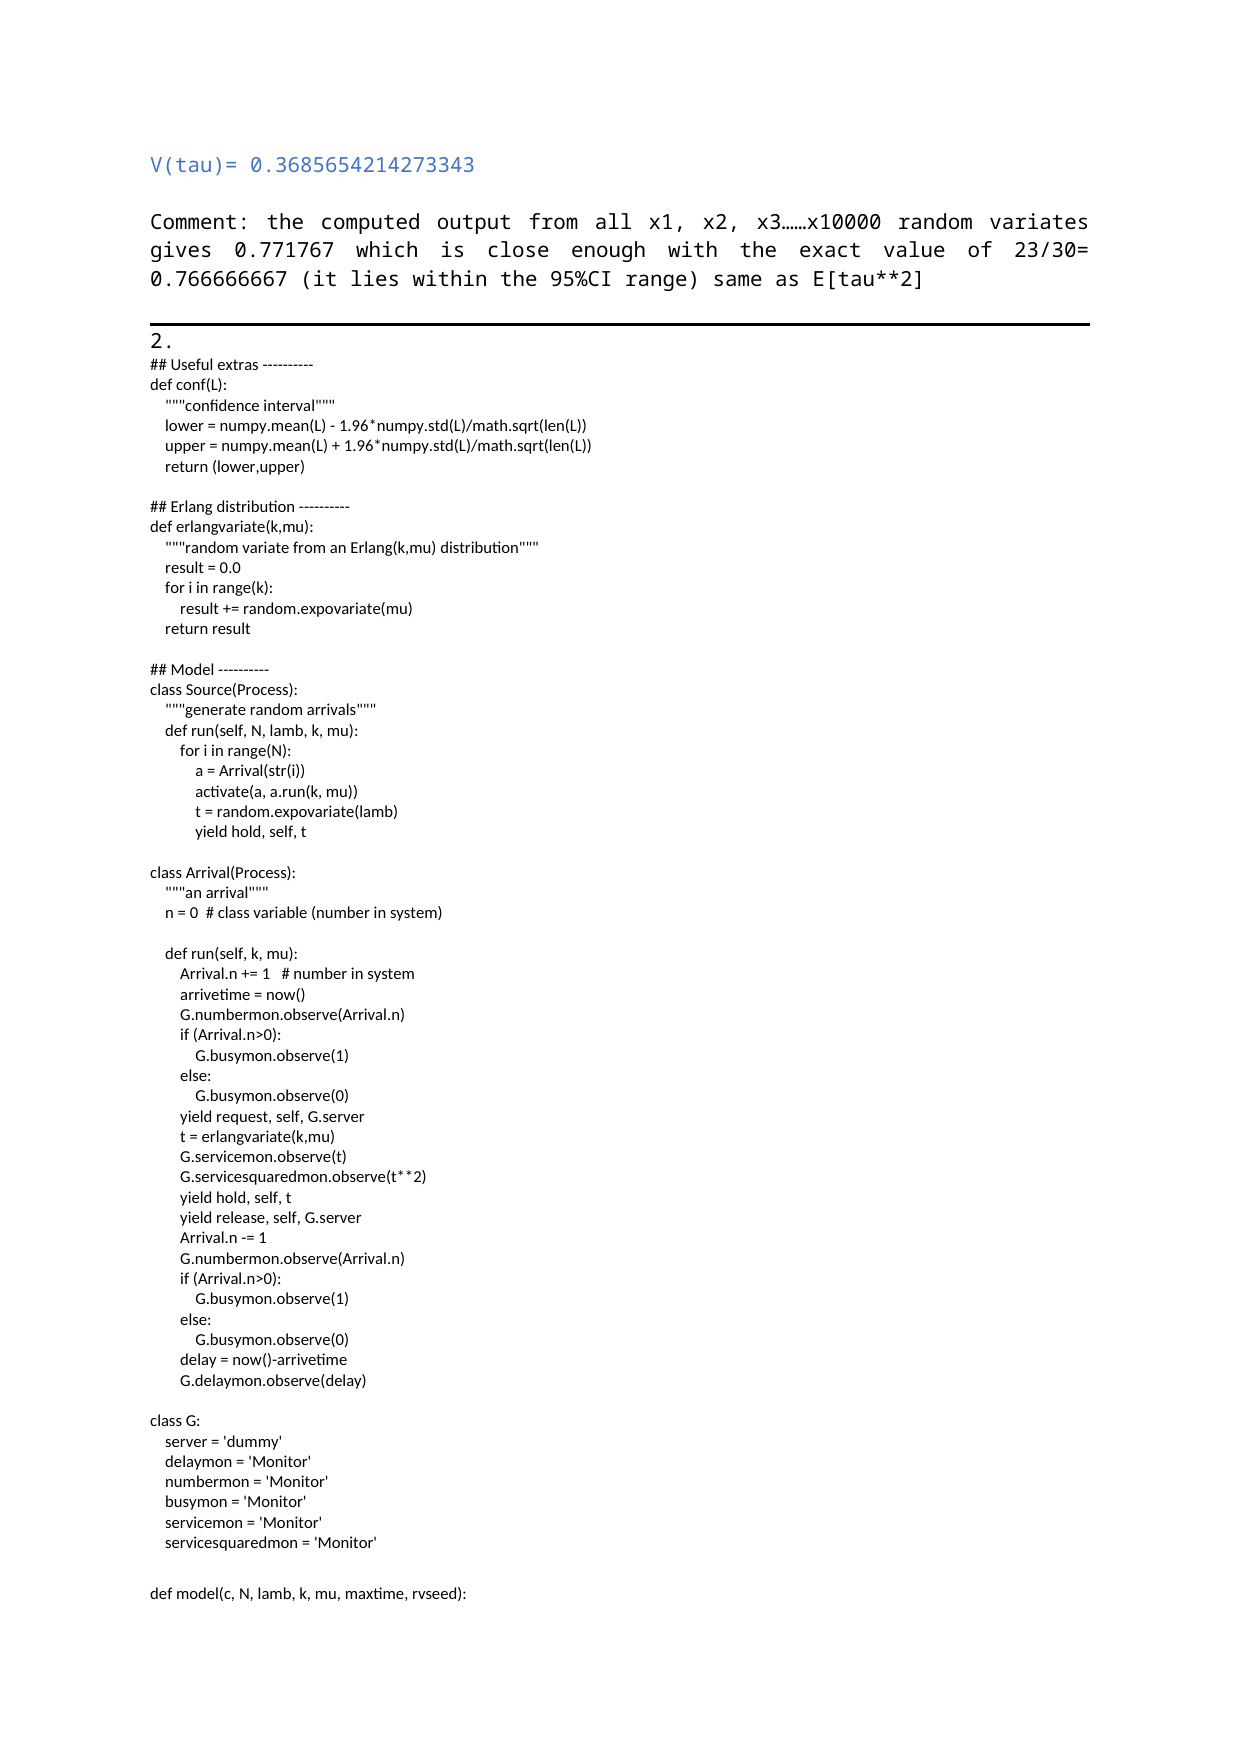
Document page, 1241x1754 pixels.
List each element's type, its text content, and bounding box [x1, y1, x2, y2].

text """confidence interval""" [150, 395, 1090, 415]
text servicesquaredmon = 'Monitor' [150, 1532, 1090, 1553]
text class Source(Process): [150, 679, 1090, 699]
text yield request, self, G.server [150, 1106, 1090, 1126]
text def erlangvariate(k,mu): [150, 517, 1090, 537]
text yield hold, self, t [150, 1187, 1090, 1207]
text ## Useful extras ---------- [150, 354, 1090, 374]
text lower = numpy.mean(L) - 1.96*numpy.std(L)/math.sqrt(len(L)) [150, 415, 1090, 436]
text G.servicesquaredmon.observe(t**2) [150, 1167, 1090, 1187]
text V(tau)= 0.3685654214273343 [150, 150, 1090, 178]
text servicemon = 'Monitor' [150, 1512, 1090, 1532]
text G.busymon.observe(1) [150, 1289, 1090, 1309]
text G.busymon.observe(0) [150, 1086, 1090, 1106]
text G.servicemon.observe(t) [150, 1146, 1090, 1167]
text else: [150, 1309, 1090, 1329]
text activate(a, a.run(k, mu)) [150, 781, 1090, 801]
text Arrival.n -= 1 [150, 1228, 1090, 1248]
text result += random.expovariate(mu) [150, 598, 1090, 618]
text return result [150, 618, 1090, 639]
text delaymon = 'Monitor' [150, 1451, 1090, 1471]
text def run(self, N, lamb, k, mu): [150, 720, 1090, 740]
text t = random.expovariate(lamb) [150, 801, 1090, 821]
text 2. [150, 326, 1090, 354]
text def run(self, k, mu): [150, 943, 1090, 964]
text return (lower,upper) [150, 456, 1090, 476]
text """an arrival""" [150, 882, 1090, 903]
text def model(c, N, lamb, k, mu, maxtime, rvseed): [150, 1583, 1090, 1603]
text for i in range(k): [150, 578, 1090, 598]
text result = 0.0 [150, 557, 1090, 578]
text G.busymon.observe(0) [150, 1329, 1090, 1349]
text upper = numpy.mean(L) + 1.96*numpy.std(L)/math.sqrt(len(L)) [150, 436, 1090, 456]
text t = erlangvariate(k,mu) [150, 1126, 1090, 1146]
text ## Model ---------- [150, 659, 1090, 679]
text server = 'dummy' [150, 1431, 1090, 1451]
text yield release, self, G.server [150, 1207, 1090, 1228]
text busymon = 'Monitor' [150, 1492, 1090, 1512]
text ## Erlang distribution ---------- [150, 496, 1090, 517]
text yield hold, self, t [150, 821, 1090, 842]
text """random variate from an Erlang(k,mu) distribution""" [150, 537, 1090, 557]
text for i in range(N): [150, 740, 1090, 761]
text """generate random arrivals""" [150, 699, 1090, 720]
text else: [150, 1065, 1090, 1086]
text delay = now()-arrivetime [150, 1349, 1090, 1370]
text if (Arrival.n>0): [150, 1024, 1090, 1045]
text n = 0 # class variable (number in system) [150, 903, 1090, 923]
text if (Arrival.n>0): [150, 1268, 1090, 1289]
text a = Arrival(str(i)) [150, 761, 1090, 781]
text G.busymon.observe(1) [150, 1045, 1090, 1065]
text def conf(L): [150, 374, 1090, 395]
text Arrival.n += 1 # number in system [150, 964, 1090, 984]
text G.delaymon.observe(delay) [150, 1370, 1090, 1390]
text numbermon = 'Monitor' [150, 1471, 1090, 1492]
text class Arrival(Process): [150, 862, 1090, 882]
text arrivetime = now() [150, 984, 1090, 1004]
text G.numbermon.observe(Arrival.n) [150, 1004, 1090, 1024]
text Comment: the computed output from all x1, x2, x3……x10000 random variates gives 0.771767 which is close enough with the exact value of 23/30= 0.766666667 (it lies within the 95%CI range) same as E[tau**2] [150, 207, 1090, 292]
text class G: [150, 1411, 1090, 1431]
text G.numbermon.observe(Arrival.n) [150, 1248, 1090, 1268]
